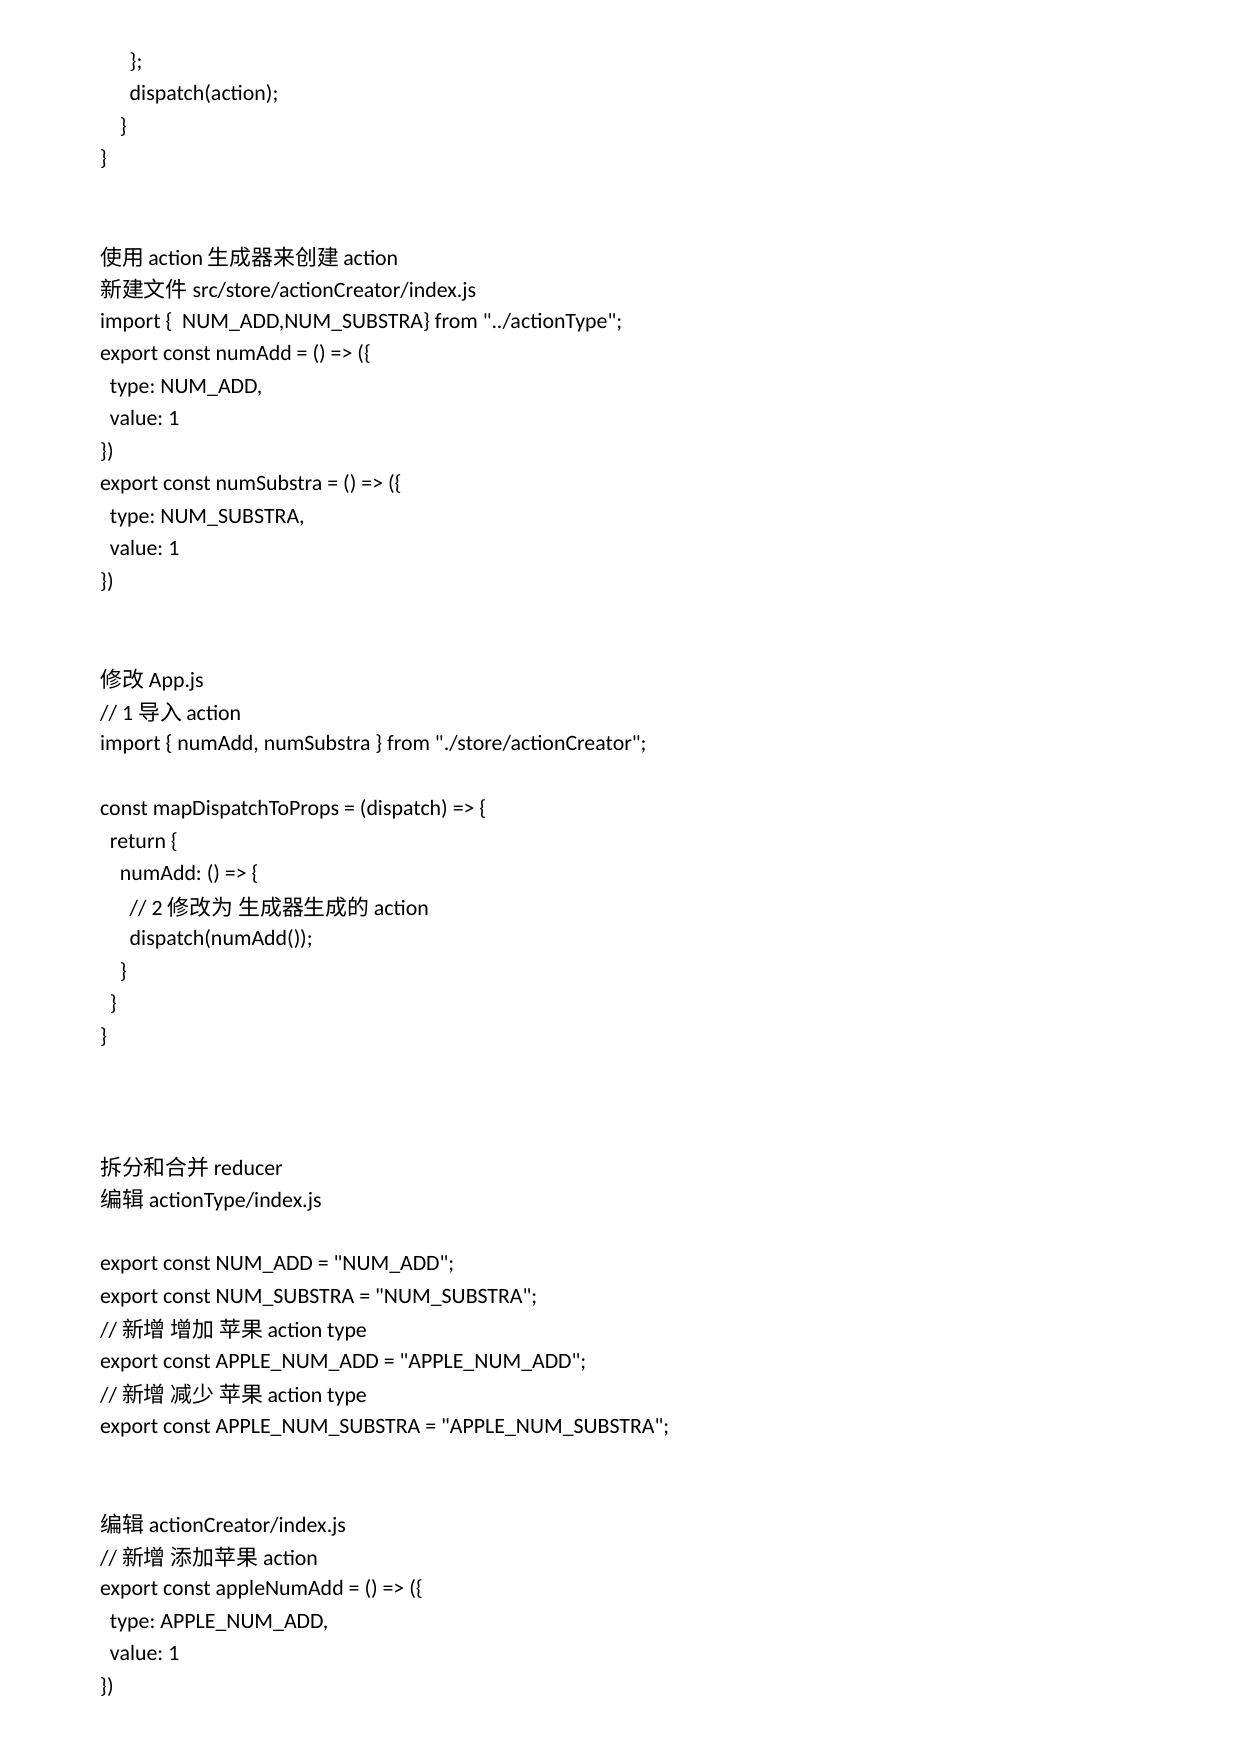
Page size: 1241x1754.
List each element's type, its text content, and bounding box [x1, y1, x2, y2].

text 编辑 actionCreator/index.js [100, 1507, 1194, 1539]
text import { NUM_ADD,NUM_SUBSTRA} from "../actionType"; [100, 304, 1194, 337]
text export const APPLE_NUM_ADD = "APPLE_NUM_ADD"; [100, 1344, 1194, 1377]
text 新建文件 src/store/actionCreator/index.js [100, 272, 1194, 304]
text type: NUM_SUBSTRA, [100, 499, 1194, 532]
text numAdd: () => { [100, 857, 1194, 889]
text // 1 导入action [100, 694, 1194, 727]
text value: 1 [100, 1637, 1194, 1669]
text type: NUM_ADD, [100, 369, 1194, 402]
text return { [100, 824, 1194, 857]
text dispatch(numAdd()); [100, 922, 1194, 954]
text export const numSubstra = () => ({ [100, 467, 1194, 499]
text export const NUM_SUBSTRA = "NUM_SUBSTRA"; [100, 1279, 1194, 1312]
text export const appleNumAdd = () => ({ [100, 1572, 1194, 1604]
text value: 1 [100, 532, 1194, 564]
text 修改 App.js [100, 662, 1194, 694]
text 拆分和合并reducer [100, 1149, 1194, 1182]
text export const APPLE_NUM_SUBSTRA = "APPLE_NUM_SUBSTRA"; [100, 1409, 1194, 1442]
text } [100, 987, 1194, 1019]
text // 2 修改为 生成器生成的action [100, 889, 1194, 922]
text export const numAdd = () => ({ [100, 337, 1194, 369]
text }) [100, 434, 1194, 467]
text const mapDispatchToProps = (dispatch) => { [100, 792, 1194, 824]
text } [100, 109, 1194, 142]
text } [100, 1019, 1194, 1052]
text import { numAdd, numSubstra } from "./store/actionCreator"; [100, 727, 1194, 759]
text 编辑 actionType/index.js [100, 1182, 1194, 1214]
text // 新增 减少 苹果action type [100, 1377, 1194, 1409]
text } [100, 142, 1194, 174]
text } [100, 954, 1194, 987]
text // 新增 添加苹果 action [100, 1539, 1194, 1572]
text }; [100, 44, 1194, 77]
text }) [100, 564, 1194, 597]
text // 新增 增加 苹果action type [100, 1312, 1194, 1344]
text }) [100, 1669, 1194, 1702]
text type: APPLE_NUM_ADD, [100, 1604, 1194, 1637]
text 使用action生成器来创建action [100, 239, 1194, 272]
text export const NUM_ADD = "NUM_ADD"; [100, 1247, 1194, 1279]
text value: 1 [100, 402, 1194, 434]
text dispatch(action); [100, 77, 1194, 109]
